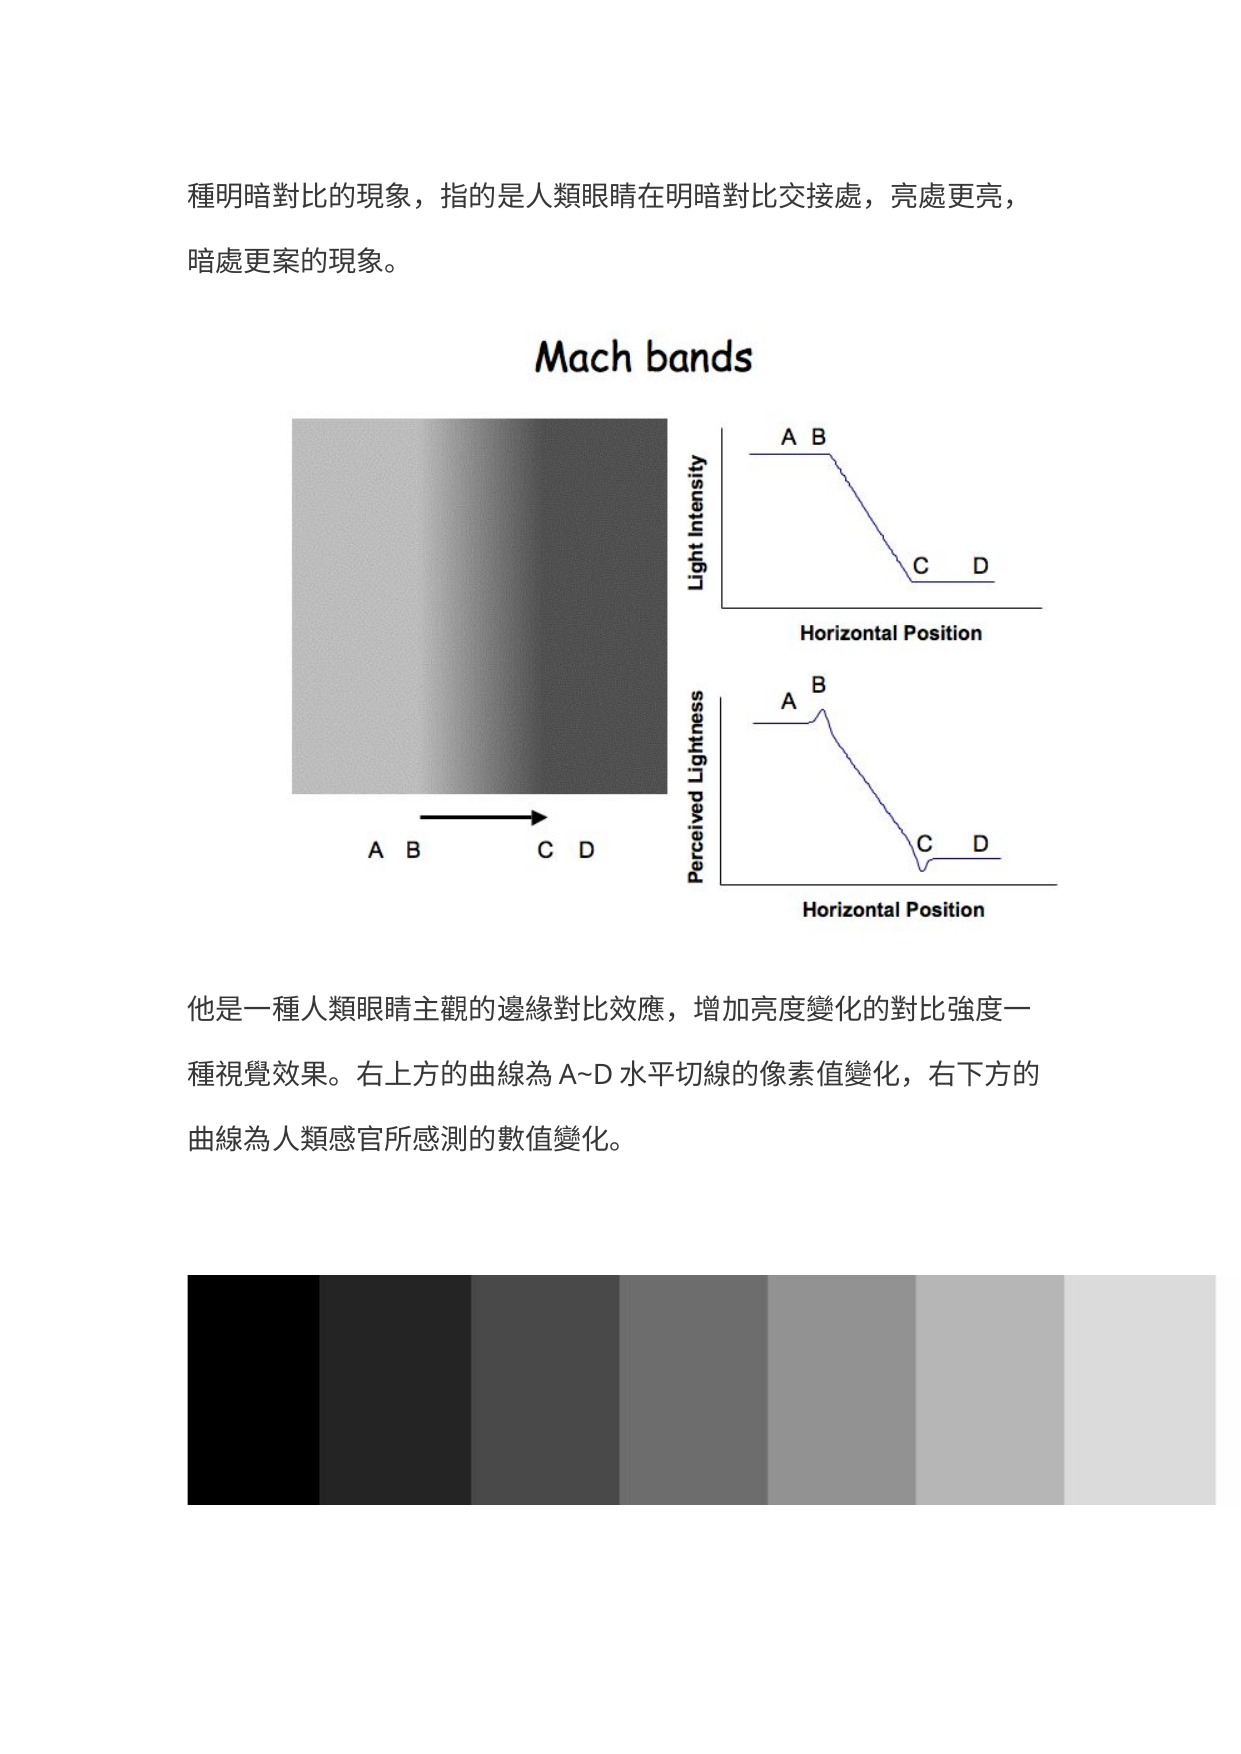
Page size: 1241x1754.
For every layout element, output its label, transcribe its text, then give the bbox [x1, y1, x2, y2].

picture [187, 292, 1088, 967]
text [187, 162, 1053, 292]
text 他是一種人類眼睛主觀的邊緣對比效應，增加亮度變化的對比強度一種視覺效果。右上方的曲線為A~D水平切線的像素值變化，右下方的曲線為人類感官所感測的數值變化。 [187, 974, 1053, 1169]
picture [187, 1275, 1241, 1505]
